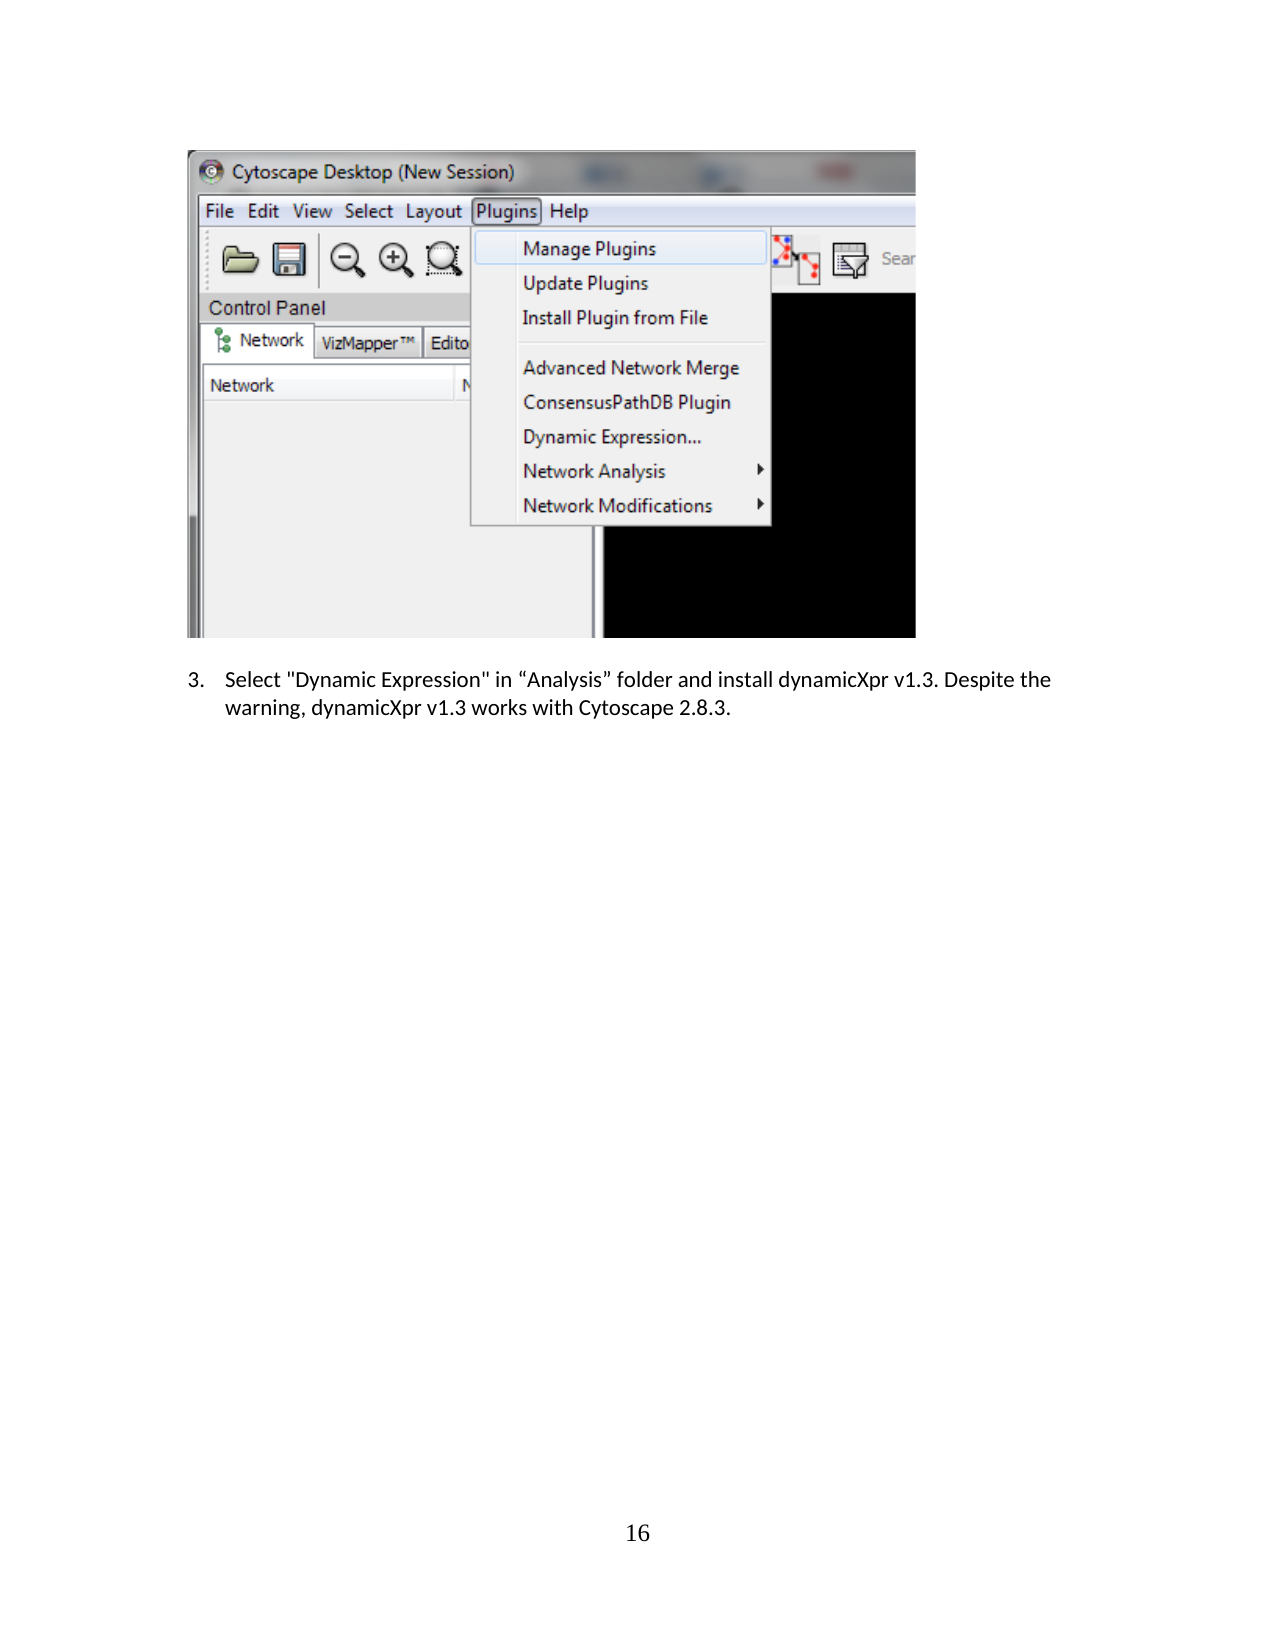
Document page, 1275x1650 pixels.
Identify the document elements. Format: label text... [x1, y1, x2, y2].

list Select "Dynamic Expression" in “Analysis” folder and install dynamicXpr v1.3. Despite the warning, dynamicXpr v1.3 works with Cytoscape 2.8.3. [187, 666, 1125, 722]
picture [187, 150, 916, 638]
